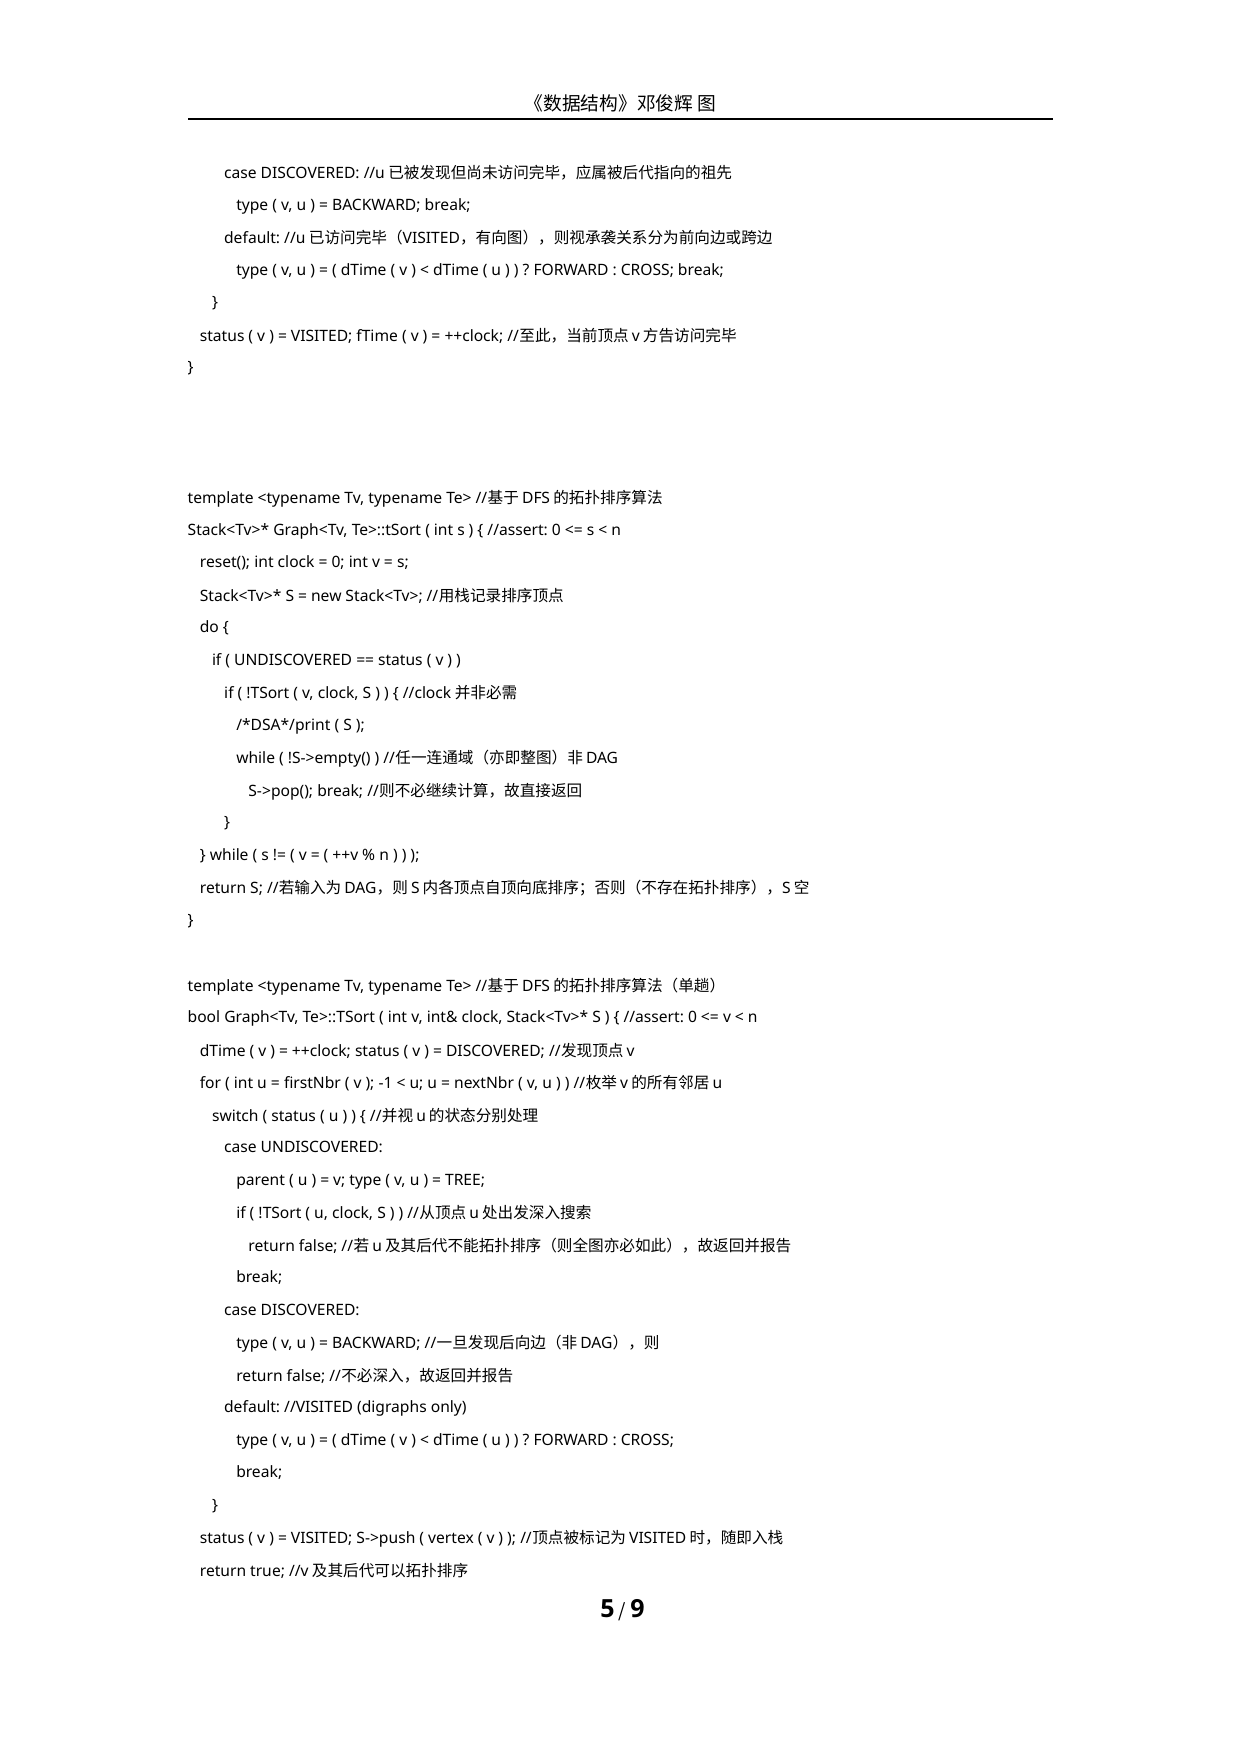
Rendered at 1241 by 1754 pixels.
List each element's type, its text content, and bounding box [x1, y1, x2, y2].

text } [187, 806, 1053, 838]
text return true; //v及其后代可以拓扑排序 [187, 1553, 1053, 1586]
text template <typename Tv, typename Te> //基于DFS的拓扑排序算法（单趟） [187, 968, 1053, 1001]
text break; [187, 1456, 1053, 1488]
text template <typename Tv, typename Te> //基于DFS的拓扑排序算法 [187, 481, 1053, 513]
text Stack<Tv>* S = new Stack<Tv>; //用栈记录排序顶点 [187, 578, 1053, 611]
text } while ( s != ( v = ( ++v % n ) ) ); [187, 838, 1053, 871]
text for ( int u = firstNbr ( v ); -1 < u; u = nextNbr ( v, u ) ) //枚举v的所有邻居u [187, 1066, 1053, 1098]
text return false; //不必深入，故返回并报告 [187, 1358, 1053, 1391]
text type ( v, u ) = ( dTime ( v ) < dTime ( u ) ) ? FORWARD : CROSS; [187, 1423, 1053, 1456]
text switch ( status ( u ) ) { //并视u的状态分别处理 [187, 1098, 1053, 1131]
text S->pop(); break; //则不必继续计算，故直接返回 [187, 773, 1053, 806]
text type ( v, u ) = BACKWARD; //一旦发现后向边（非DAG），则 [187, 1326, 1053, 1358]
text status ( v ) = VISITED; S->push ( vertex ( v ) ); //顶点被标记为VISITED时，随即入栈 [187, 1521, 1053, 1553]
text if ( UNDISCOVERED == status ( v ) ) [187, 643, 1053, 676]
text case DISCOVERED: //u已被发现但尚未访问完毕，应属被后代指向的祖先 [187, 156, 1053, 188]
text dTime ( v ) = ++clock; status ( v ) = DISCOVERED; //发现顶点v [187, 1033, 1053, 1066]
text return false; //若u及其后代不能拓扑排序（则全图亦必如此），故返回并报告 [187, 1228, 1053, 1261]
text } [187, 351, 1053, 383]
text return S; //若输入为DAG，则S内各顶点自顶向底排序；否则（不存在拓扑排序），S空 [187, 871, 1053, 903]
text case UNDISCOVERED: [187, 1131, 1053, 1163]
text /*DSA*/print ( S ); [187, 708, 1053, 741]
text Stack<Tv>* Graph<Tv, Te>::tSort ( int s ) { //assert: 0 <= s < n [187, 513, 1053, 546]
text if ( !TSort ( u, clock, S ) ) //从顶点u处出发深入搜索 [187, 1196, 1053, 1228]
text if ( !TSort ( v, clock, S ) ) { //clock并非必需 [187, 676, 1053, 708]
text default: //VISITED (digraphs only) [187, 1391, 1053, 1423]
text reset(); int clock = 0; int v = s; [187, 546, 1053, 578]
text case DISCOVERED: [187, 1293, 1053, 1326]
text while ( !S->empty() ) //任一连通域（亦即整图）非DAG [187, 741, 1053, 773]
text } [187, 1488, 1053, 1521]
text } [187, 903, 1053, 936]
text status ( v ) = VISITED; fTime ( v ) = ++clock; //至此，当前顶点v方告访问完毕 [187, 318, 1053, 351]
text } [187, 286, 1053, 318]
text do { [187, 611, 1053, 643]
text type ( v, u ) = ( dTime ( v ) < dTime ( u ) ) ? FORWARD : CROSS; break; [187, 253, 1053, 286]
text parent ( u ) = v; type ( v, u ) = TREE; [187, 1163, 1053, 1196]
text break; [187, 1261, 1053, 1293]
text bool Graph<Tv, Te>::TSort ( int v, int& clock, Stack<Tv>* S ) { //assert: 0 <= v < n [187, 1001, 1053, 1033]
text default: //u已访问完毕（VISITED，有向图），则视承袭关系分为前向边或跨边 [187, 221, 1053, 253]
text type ( v, u ) = BACKWARD; break; [187, 188, 1053, 221]
